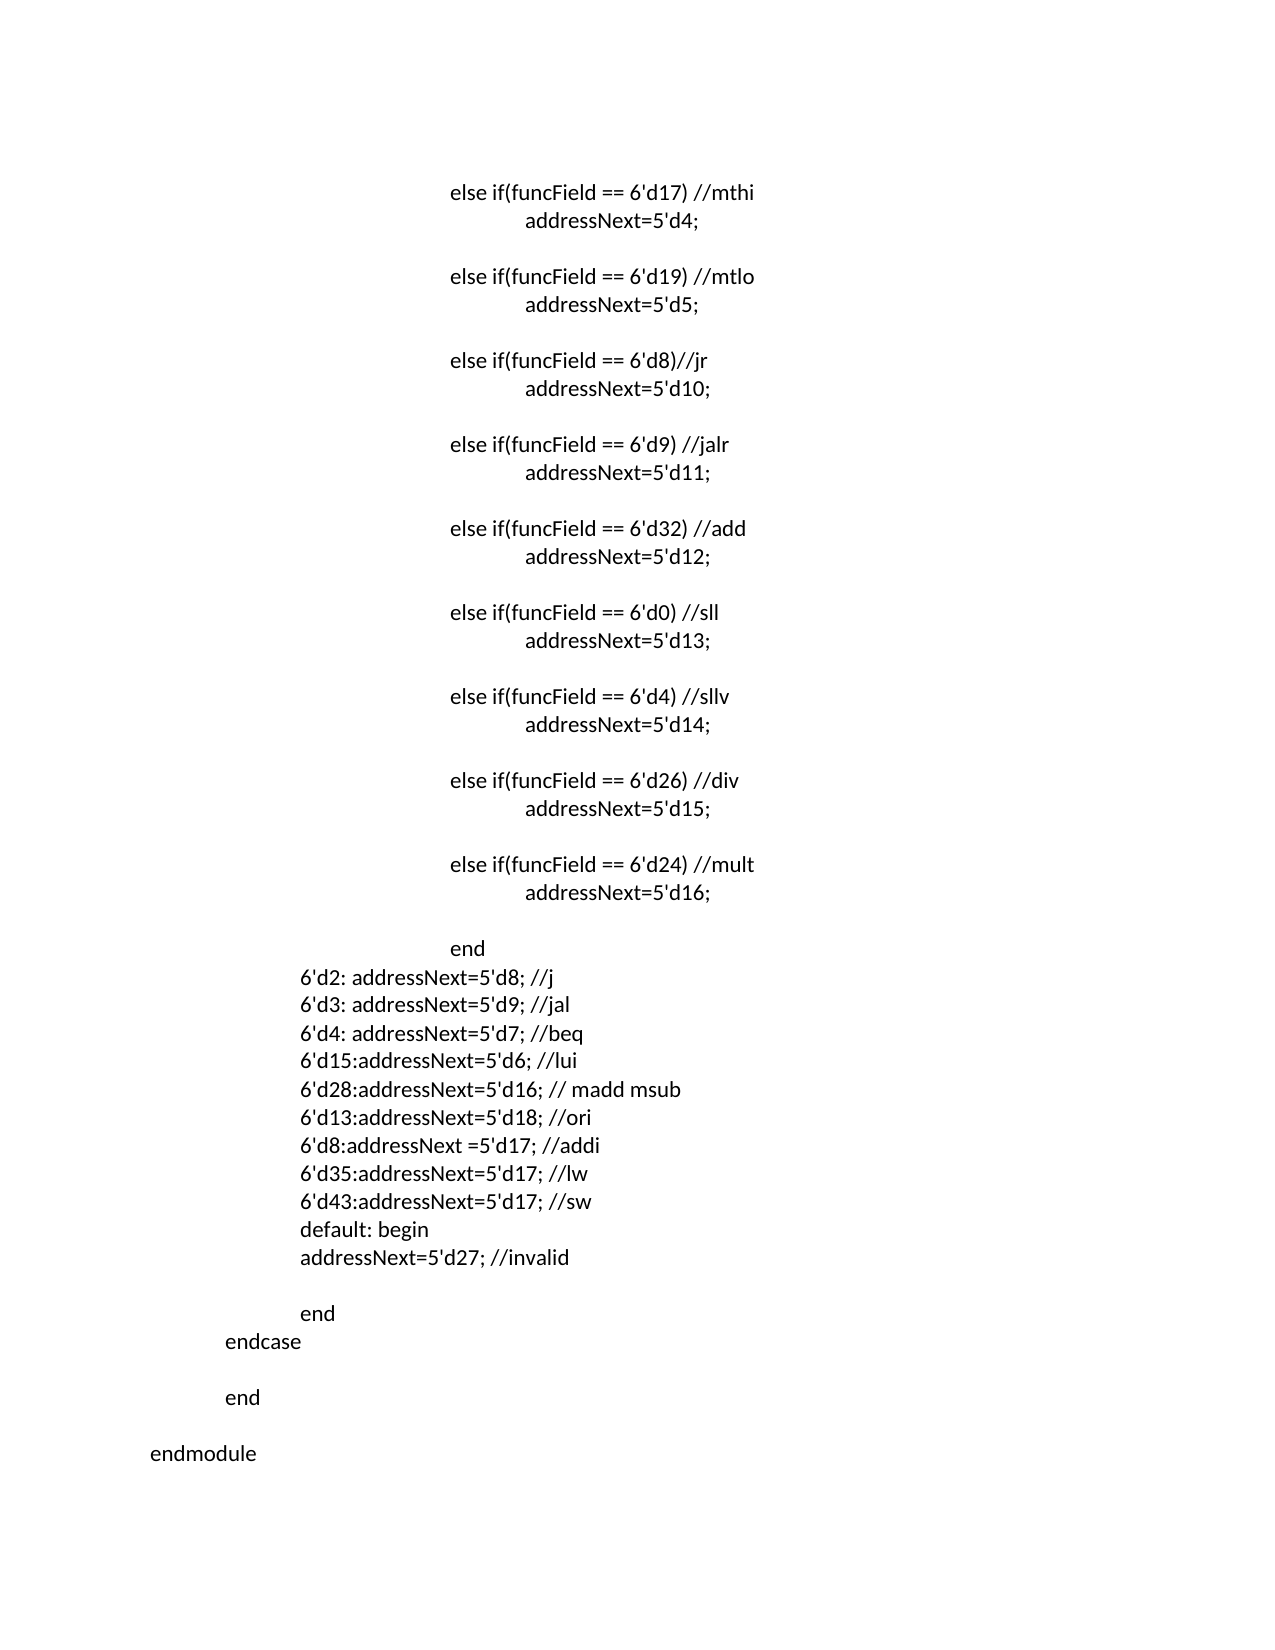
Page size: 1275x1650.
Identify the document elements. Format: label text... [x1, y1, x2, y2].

text 6'd43:addressNext=5'd17; //sw [150, 1187, 1125, 1215]
text end [150, 1299, 1125, 1327]
text addressNext=5'd10; [150, 374, 1125, 402]
text 6'd15:addressNext=5'd6; //lui [150, 1047, 1125, 1075]
text addressNext=5'd14; [150, 710, 1125, 738]
text addressNext=5'd27; //invalid [150, 1243, 1125, 1271]
text else if(funcField == 6'd17) //mthi [150, 178, 1125, 206]
text addressNext=5'd5; [150, 290, 1125, 318]
text else if(funcField == 6'd26) //div [150, 766, 1125, 794]
text addressNext=5'd11; [150, 458, 1125, 486]
text 6'd2: addressNext=5'd8; //j [150, 963, 1125, 991]
text end [150, 1383, 1125, 1411]
text else if(funcField == 6'd32) //add [150, 514, 1125, 542]
text else if(funcField == 6'd19) //mtlo [150, 262, 1125, 290]
text 6'd4: addressNext=5'd7; //beq [150, 1019, 1125, 1047]
text endcase [150, 1327, 1125, 1355]
text default: begin [150, 1215, 1125, 1243]
text addressNext=5'd12; [150, 542, 1125, 570]
text addressNext=5'd15; [150, 794, 1125, 822]
text end [150, 934, 1125, 963]
text else if(funcField == 6'd8)//jr [150, 346, 1125, 374]
text else if(funcField == 6'd9) //jalr [150, 430, 1125, 458]
text 6'd8:addressNext =5'd17; //addi [150, 1131, 1125, 1159]
text 6'd28:addressNext=5'd16; // madd msub [150, 1075, 1125, 1103]
text 6'd13:addressNext=5'd18; //ori [150, 1103, 1125, 1131]
text addressNext=5'd4; [150, 206, 1125, 234]
text addressNext=5'd13; [150, 626, 1125, 654]
text else if(funcField == 6'd4) //sllv [150, 682, 1125, 710]
text endmodule [150, 1439, 1125, 1467]
text else if(funcField == 6'd24) //mult [150, 851, 1125, 878]
text else if(funcField == 6'd0) //sll [150, 598, 1125, 626]
text 6'd35:addressNext=5'd17; //lw [150, 1159, 1125, 1187]
text 6'd3: addressNext=5'd9; //jal [150, 991, 1125, 1019]
text addressNext=5'd16; [150, 878, 1125, 907]
